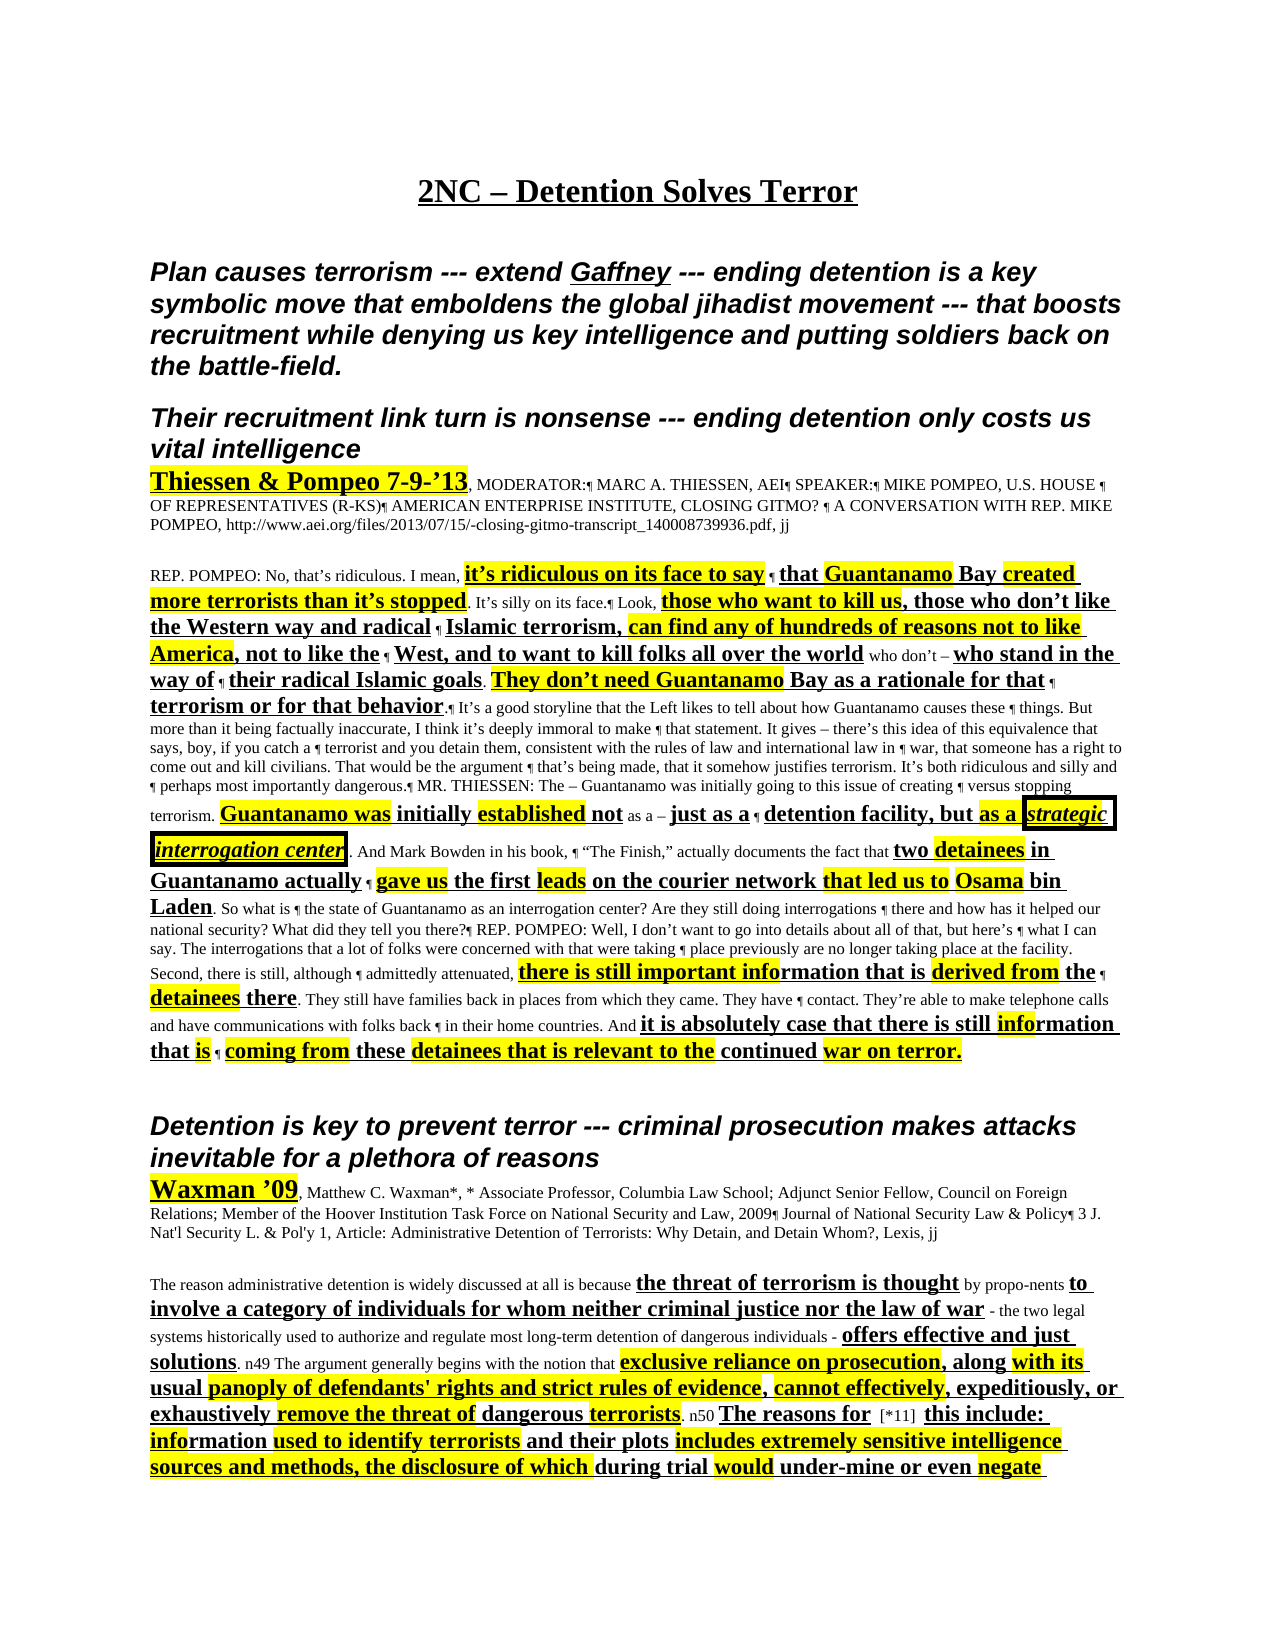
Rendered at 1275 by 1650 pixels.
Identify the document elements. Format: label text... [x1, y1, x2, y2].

text Their recruitment link turn is nonsense --- ending detention only costs us vital intelligence [150, 402, 1125, 465]
text Plan causes terrorism --- extend Gaffney --- ending detention is a key symbolic move that emboldens the global jihadist movement --- that boosts recruitment while denying us key intelligence and putting soldiers back on the battle-field. [150, 256, 1125, 381]
text Detention is key to prevent terror --- criminal prosecution makes attacks inevitable for a plethora of reasons [150, 1110, 1125, 1173]
text Thiessen & Pompeo 7-9-’13, MODERATOR:¶ MARC A. THIESSEN, AEI¶ SPEAKER:¶ MIKE POMPEO, U.S. HOUSE ¶ OF REPRESENTATIVES (R-KS)¶ AMERICAN ENTERPRISE INSTITUTE, CLOSING GITMO? ¶ A CONVERSATION WITH REP. MIKE POMPEO, http://www.aei.org/files/2013/07/15/-closing-gitmo-transcript_140008739936.pdf, jj [150, 465, 1125, 534]
text 2NC – Detention Solves Terror [150, 171, 1125, 209]
text REP. POMPEO: No, that’s ridiculous. I mean, it’s ridiculous on its face to say ¶ that Guantanamo Bay created more terrorists than it’s stopped. It’s silly on its face.¶ Look, those who want to kill us, those who don’t like the Western way and radical ¶ Islamic terrorism, can find any of hundreds of reasons not to like America, not to like the ¶ West, and to want to kill folks all over the world who don’t – who stand in the way of ¶ their radical Islamic goals. They don’t need Guantanamo Bay as a rationale for that ¶ terrorism or for that behavior.¶ It’s a good storyline that the Left likes to tell about how Guantanamo causes these ¶ things. But more than it being factually inaccurate, I think it’s deeply immoral to make ¶ that statement. It gives – there’s this idea of this equivalence that says, boy, if you catch a ¶ terrorist and you detain them, consistent with the rules of law and international law in ¶ war, that someone has a right to come out and kill civilians. That would be the argument ¶ that’s being made, that it somehow justifies terrorism. It’s both ridiculous and silly and ¶ perhaps most importantly dangerous.¶ MR. THIESSEN: The – Guantanamo was initially going to this issue of creating ¶ versus stopping terrorism. Guantanamo was initially established not as a – just as a ¶ detention facility, but as a strategic interrogation center. And Mark Bowden in his book, ¶ “The Finish,” actually documents the fact that two detainees in Guantanamo actually ¶ gave us the first leads on the courier network that led us to Osama bin Laden. So what is ¶ the state of Guantanamo as an interrogation center? Are they still doing interrogations ¶ there and how has it helped our national security? What did they tell you there?¶ REP. POMPEO: Well, I don’t want to go into details about all of that, but here’s ¶ what I can say. The interrogations that a lot of folks were concerned with that were taking ¶ place previously are no longer taking place at the facility. Second, there is still, although ¶ admittedly attenuated, there is still important information that is derived from the ¶ detainees there. They still have families back in places from which they came. They have ¶ contact. They’re able to make telephone calls and have communications with folks back ¶ in their home countries. And it is absolutely case that there is still information that is ¶ coming from these detainees that is relevant to the continued war on terror. [150, 561, 1125, 1063]
text Waxman ’09, Matthew C. Waxman*, * Associate Professor, Columbia Law School; Adjunct Senior Fellow, Council on Foreign Relations; Member of the Hoover Institution Task Force on National Security and Law, 2009¶ Journal of National Security Law & Policy¶ 3 J. Nat'l Security L. & Pol'y 1, Article: Administrative Detention of Terrorists: Why Detain, and Detain Whom?, Lexis, jj [150, 1173, 1125, 1242]
